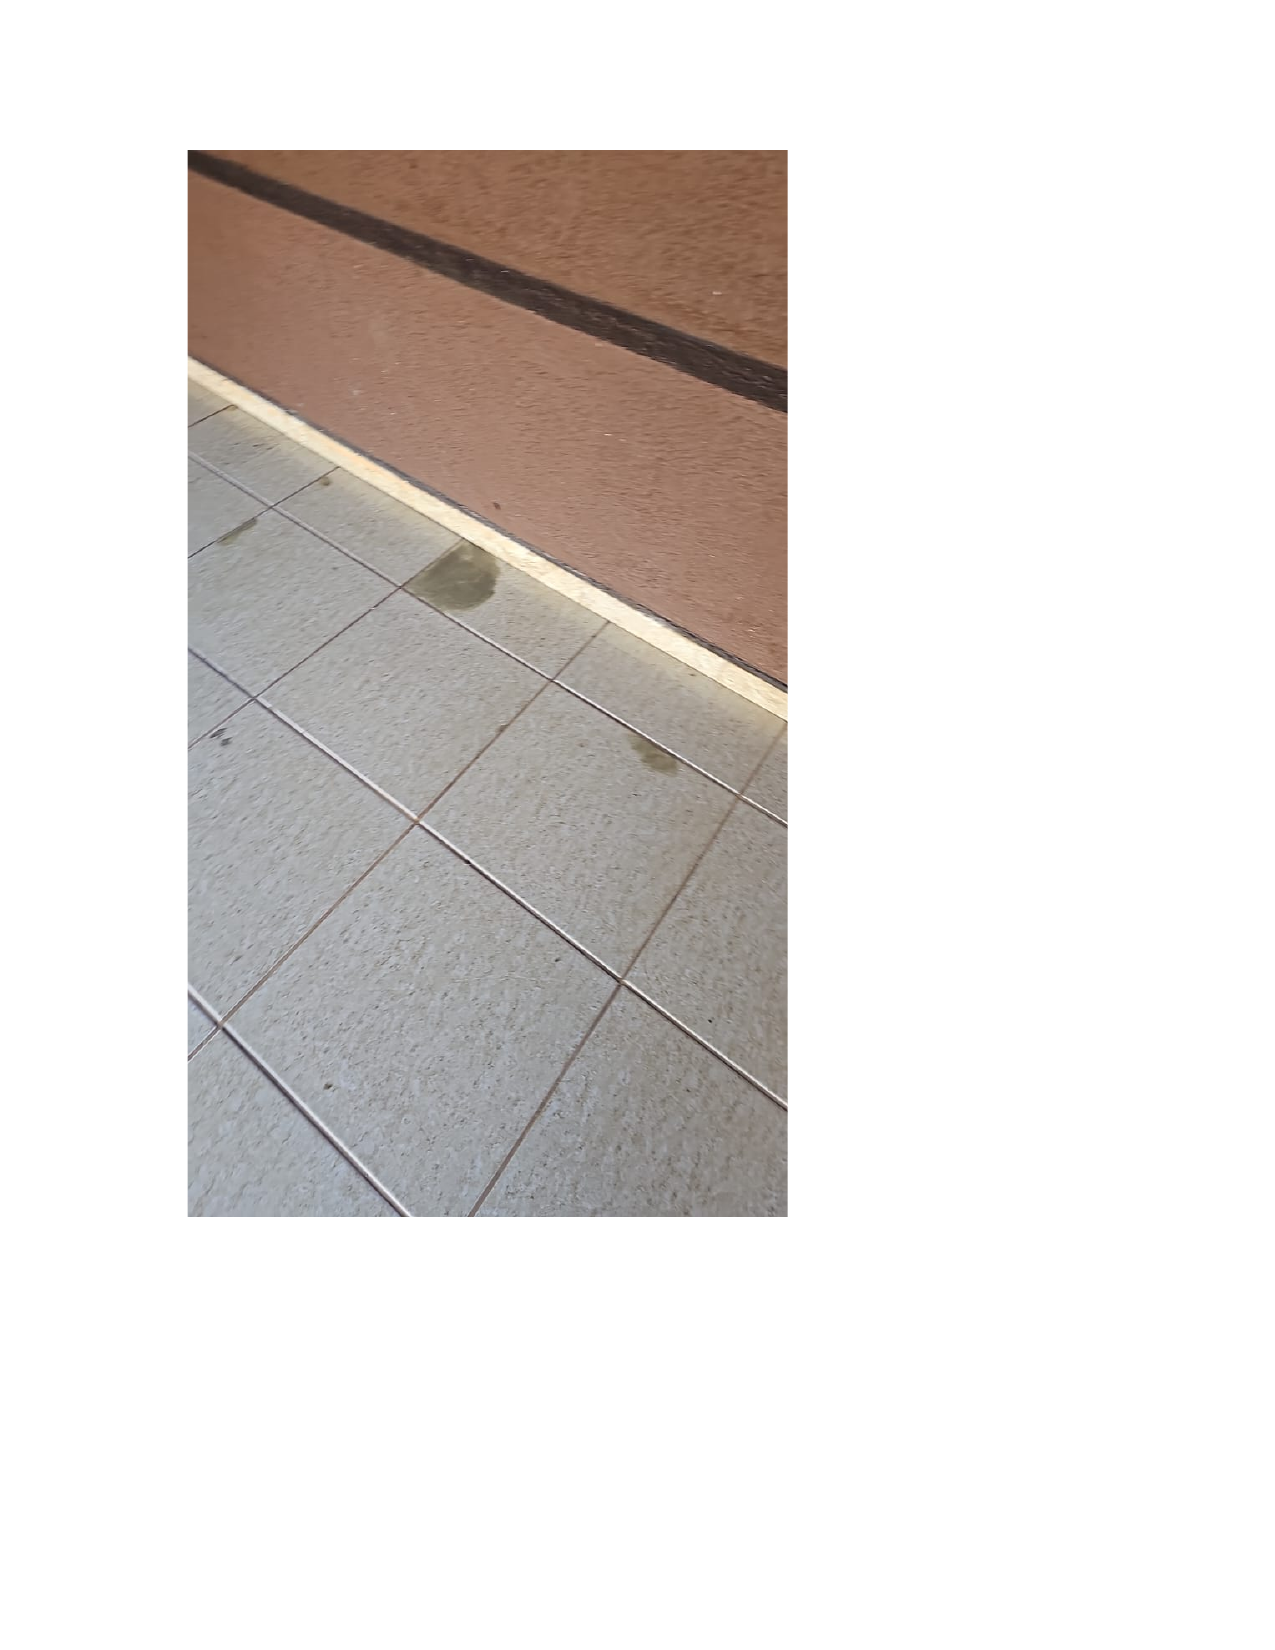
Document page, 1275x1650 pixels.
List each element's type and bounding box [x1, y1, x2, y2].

picture [187, 150, 788, 1217]
